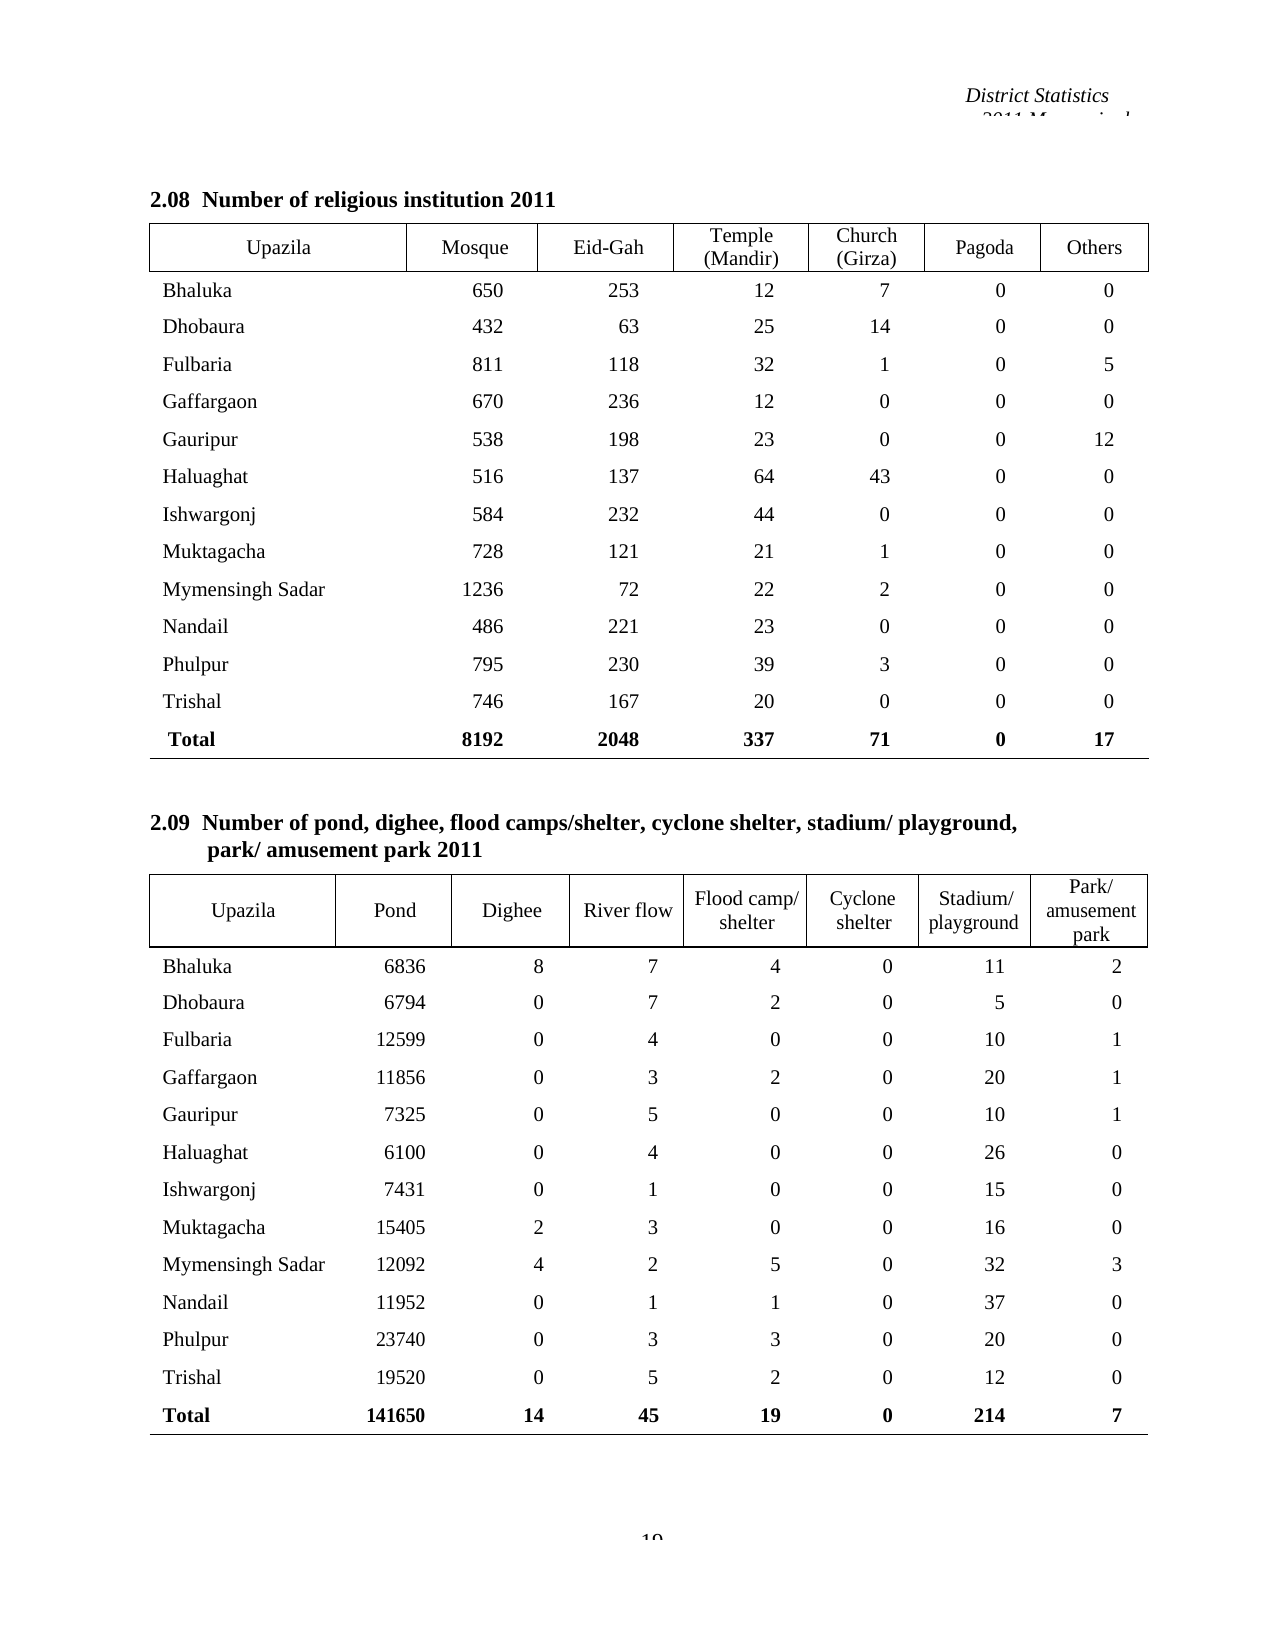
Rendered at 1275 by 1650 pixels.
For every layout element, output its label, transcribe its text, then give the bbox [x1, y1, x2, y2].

table_cell 16 [918, 1209, 1031, 1246]
table_cell Nandail [150, 608, 406, 646]
table_cell 17 [1040, 721, 1148, 758]
table_cell 0 [924, 272, 1040, 308]
table_cell 7 [1031, 1396, 1148, 1434]
table_cell 0 [451, 1321, 569, 1358]
table_cell 25 [673, 308, 808, 346]
table_header Flood camp/ shelter [684, 875, 806, 946]
table_cell 2 [451, 1209, 569, 1246]
table_cell 71 [809, 721, 924, 758]
table_cell 72 [537, 571, 673, 608]
table_cell 5 [684, 1246, 806, 1283]
table_cell 0 [809, 383, 924, 421]
table_cell 63 [537, 308, 673, 346]
table_cell 4 [569, 1021, 684, 1059]
table_header Upazila [150, 224, 406, 271]
table_header Temple (Mandir) [674, 224, 808, 271]
table_header River flow [570, 875, 683, 946]
table_cell 10 [918, 1096, 1031, 1133]
table_cell 746 [406, 683, 537, 721]
table_cell 6100 [335, 1134, 451, 1171]
table_cell 0 [451, 1021, 569, 1059]
table_cell 0 [809, 683, 924, 721]
table_cell 0 [1031, 1321, 1148, 1358]
table_cell 12 [673, 272, 808, 308]
table_cell 0 [806, 1209, 918, 1246]
table_cell Trishal [150, 683, 406, 721]
table_cell 12 [673, 383, 808, 421]
table_cell 26 [918, 1134, 1031, 1171]
table_header Park/ amusement park [1031, 875, 1147, 946]
table_cell 1 [569, 1284, 684, 1321]
table_cell 21 [673, 533, 808, 571]
table_cell 0 [806, 1321, 918, 1358]
list Number of pond, dighee, flood camps/shelter, cyclone shelter, stadium/ playground, park/ amusement park 2011 [150, 809, 1077, 862]
table_header Eid-Gah [538, 224, 673, 271]
table_cell 0 [924, 421, 1040, 458]
table_cell 214 [918, 1396, 1031, 1434]
table_cell 1 [684, 1284, 806, 1321]
table_cell 0 [451, 1359, 569, 1396]
table_cell 0 [451, 984, 569, 1021]
table_header Dighee [452, 875, 569, 946]
table_cell 6794 [335, 984, 451, 1021]
table_cell 0 [806, 948, 918, 984]
table_cell 0 [806, 984, 918, 1021]
table_cell 0 [924, 571, 1040, 608]
table_cell 118 [537, 346, 673, 383]
table_cell Fulbaria [150, 346, 406, 383]
table_header Cyclone shelter [807, 875, 918, 946]
table_cell 10 [918, 1021, 1031, 1059]
table_cell 0 [1040, 383, 1148, 421]
table_cell 167 [537, 683, 673, 721]
table_cell 15405 [335, 1209, 451, 1246]
table_cell 0 [924, 346, 1040, 383]
table_cell 0 [924, 608, 1040, 646]
table_cell 20 [918, 1321, 1031, 1358]
table_cell 795 [406, 646, 537, 683]
table_cell 236 [537, 383, 673, 421]
table_cell 45 [569, 1396, 684, 1434]
table_cell 0 [806, 1134, 918, 1171]
table_cell 0 [1040, 533, 1148, 571]
table_cell Total [150, 721, 406, 758]
table_cell 19 [684, 1396, 806, 1434]
table_cell 0 [451, 1171, 569, 1208]
table_cell 650 [406, 272, 537, 308]
table_cell Gauripur [150, 421, 406, 458]
table_cell 6836 [335, 948, 451, 984]
table_cell 11952 [335, 1284, 451, 1321]
table_cell 11856 [335, 1059, 451, 1096]
table_cell 14 [451, 1396, 569, 1434]
table_cell 0 [451, 1134, 569, 1171]
table_cell 2 [809, 571, 924, 608]
table_cell 0 [924, 496, 1040, 533]
table_cell 516 [406, 458, 537, 496]
table_cell 12 [918, 1359, 1031, 1396]
table_cell 20 [673, 683, 808, 721]
table_cell 12092 [335, 1246, 451, 1283]
table_cell 5 [918, 984, 1031, 1021]
table_cell 1 [1031, 1021, 1148, 1059]
table_cell 0 [1031, 1209, 1148, 1246]
table_cell 0 [684, 1209, 806, 1246]
table_cell 4 [451, 1246, 569, 1283]
table_cell Gauripur [150, 1096, 335, 1133]
table_cell 1 [569, 1171, 684, 1208]
table_cell 5 [569, 1096, 684, 1133]
table_cell 7 [569, 948, 684, 984]
table_cell 2048 [537, 721, 673, 758]
table_cell 432 [406, 308, 537, 346]
table_cell 7325 [335, 1096, 451, 1133]
table_cell 584 [406, 496, 537, 533]
table_header Others [1041, 224, 1148, 271]
table_cell 198 [537, 421, 673, 458]
table_cell 20 [918, 1059, 1031, 1096]
table_header Upazila [150, 875, 335, 946]
table_cell Fulbaria [150, 1021, 335, 1059]
table_cell 0 [451, 1059, 569, 1096]
table_cell 0 [684, 1096, 806, 1133]
table_cell Phulpur [150, 1321, 335, 1358]
table_header Church (Girza) [809, 224, 924, 271]
table_cell 1236 [406, 571, 537, 608]
table_cell 7431 [335, 1171, 451, 1208]
table_cell Total [150, 1396, 335, 1434]
list Number of religious institution 2011 [150, 186, 1171, 212]
table_cell 232 [537, 496, 673, 533]
table_cell 3 [684, 1321, 806, 1358]
table_cell 337 [673, 721, 808, 758]
table_cell 0 [1040, 272, 1148, 308]
table_cell 0 [924, 721, 1040, 758]
table_cell 0 [1031, 1134, 1148, 1171]
table_cell 0 [1040, 608, 1148, 646]
table_cell 0 [806, 1246, 918, 1283]
table_cell 0 [1040, 308, 1148, 346]
table_cell Mymensingh Sadar [150, 1246, 335, 1283]
table_cell 2 [1031, 948, 1148, 984]
table_cell 0 [924, 383, 1040, 421]
table_cell 0 [809, 608, 924, 646]
table_cell 1 [809, 346, 924, 383]
table_cell 0 [806, 1021, 918, 1059]
table_cell 0 [924, 533, 1040, 571]
table_cell 0 [1040, 646, 1148, 683]
table_cell 7 [809, 272, 924, 308]
table_cell 64 [673, 458, 808, 496]
table_cell 0 [806, 1359, 918, 1396]
table_cell 0 [806, 1284, 918, 1321]
table_cell 43 [809, 458, 924, 496]
table_cell 670 [406, 383, 537, 421]
table_cell 3 [569, 1209, 684, 1246]
table_cell 8192 [406, 721, 537, 758]
table_cell 0 [1031, 1171, 1148, 1208]
table_cell 0 [809, 421, 924, 458]
table_cell 12599 [335, 1021, 451, 1059]
table_cell 23 [673, 608, 808, 646]
table_cell Dhobaura [150, 984, 335, 1021]
table_cell 728 [406, 533, 537, 571]
table_cell Mymensingh Sadar [150, 571, 406, 608]
table_cell 221 [537, 608, 673, 646]
table_cell 0 [1040, 458, 1148, 496]
table_cell 7 [569, 984, 684, 1021]
table_header Pagoda [925, 224, 1040, 271]
table_cell 44 [673, 496, 808, 533]
table_cell 19520 [335, 1359, 451, 1396]
table_cell Ishwargonj [150, 496, 406, 533]
table_cell 0 [1031, 1284, 1148, 1321]
table_cell Haluaghat [150, 1134, 335, 1171]
table_cell 141650 [335, 1396, 451, 1434]
table_header Mosque [407, 224, 537, 271]
table_cell 2 [684, 1359, 806, 1396]
table_cell 37 [918, 1284, 1031, 1321]
table_cell 0 [1031, 1359, 1148, 1396]
table_cell 538 [406, 421, 537, 458]
table_cell 0 [924, 646, 1040, 683]
table_cell 3 [809, 646, 924, 683]
table_cell Gaffargaon [150, 383, 406, 421]
table_cell Bhaluka [150, 948, 335, 984]
table_cell 22 [673, 571, 808, 608]
table_cell 12 [1040, 421, 1148, 458]
table_cell 137 [537, 458, 673, 496]
table_cell 0 [924, 308, 1040, 346]
table_cell 2 [684, 984, 806, 1021]
table_cell 0 [451, 1284, 569, 1321]
table_cell 1 [1031, 1059, 1148, 1096]
table_cell 0 [924, 458, 1040, 496]
table_cell 0 [684, 1021, 806, 1059]
table_cell 811 [406, 346, 537, 383]
table_cell Phulpur [150, 646, 406, 683]
table_cell 0 [1031, 984, 1148, 1021]
table_cell Muktagacha [150, 533, 406, 571]
table_cell 11 [918, 948, 1031, 984]
table_cell 15 [918, 1171, 1031, 1208]
table_cell 0 [1040, 683, 1148, 721]
table_cell 8 [451, 948, 569, 984]
table_cell Gaffargaon [150, 1059, 335, 1096]
table_cell 23 [673, 421, 808, 458]
table_cell 0 [684, 1171, 806, 1208]
table_cell Dhobaura [150, 308, 406, 346]
table_cell Muktagacha [150, 1209, 335, 1246]
table_cell 0 [809, 496, 924, 533]
table_cell 1 [809, 533, 924, 571]
table_cell 2 [569, 1246, 684, 1283]
table_cell 23740 [335, 1321, 451, 1358]
table_cell 0 [806, 1096, 918, 1133]
table_cell 0 [1040, 571, 1148, 608]
table_header Stadium/ playground [919, 875, 1030, 946]
table_cell 0 [924, 683, 1040, 721]
table_cell 3 [569, 1059, 684, 1096]
table_cell 5 [1040, 346, 1148, 383]
table_cell Haluaghat [150, 458, 406, 496]
table_cell 0 [806, 1396, 918, 1434]
table_cell 486 [406, 608, 537, 646]
table_cell 3 [1031, 1246, 1148, 1283]
table_cell 0 [684, 1134, 806, 1171]
table_cell 0 [451, 1096, 569, 1133]
table_cell 3 [569, 1321, 684, 1358]
table_cell Bhaluka [150, 272, 406, 308]
table_cell 39 [673, 646, 808, 683]
table_cell Trishal [150, 1359, 335, 1396]
table_cell 14 [809, 308, 924, 346]
table_cell 0 [806, 1059, 918, 1096]
table_cell 1 [1031, 1096, 1148, 1133]
table_cell Nandail [150, 1284, 335, 1321]
table_cell 253 [537, 272, 673, 308]
table_cell 32 [673, 346, 808, 383]
table_cell 4 [684, 948, 806, 984]
table_cell 121 [537, 533, 673, 571]
table_cell 5 [569, 1359, 684, 1396]
table_cell 4 [569, 1134, 684, 1171]
table_cell Ishwargonj [150, 1171, 335, 1208]
table_cell 0 [1040, 496, 1148, 533]
table_cell 0 [806, 1171, 918, 1208]
table_cell 2 [684, 1059, 806, 1096]
table_header Pond [336, 875, 451, 946]
table_cell 32 [918, 1246, 1031, 1283]
table_cell 230 [537, 646, 673, 683]
